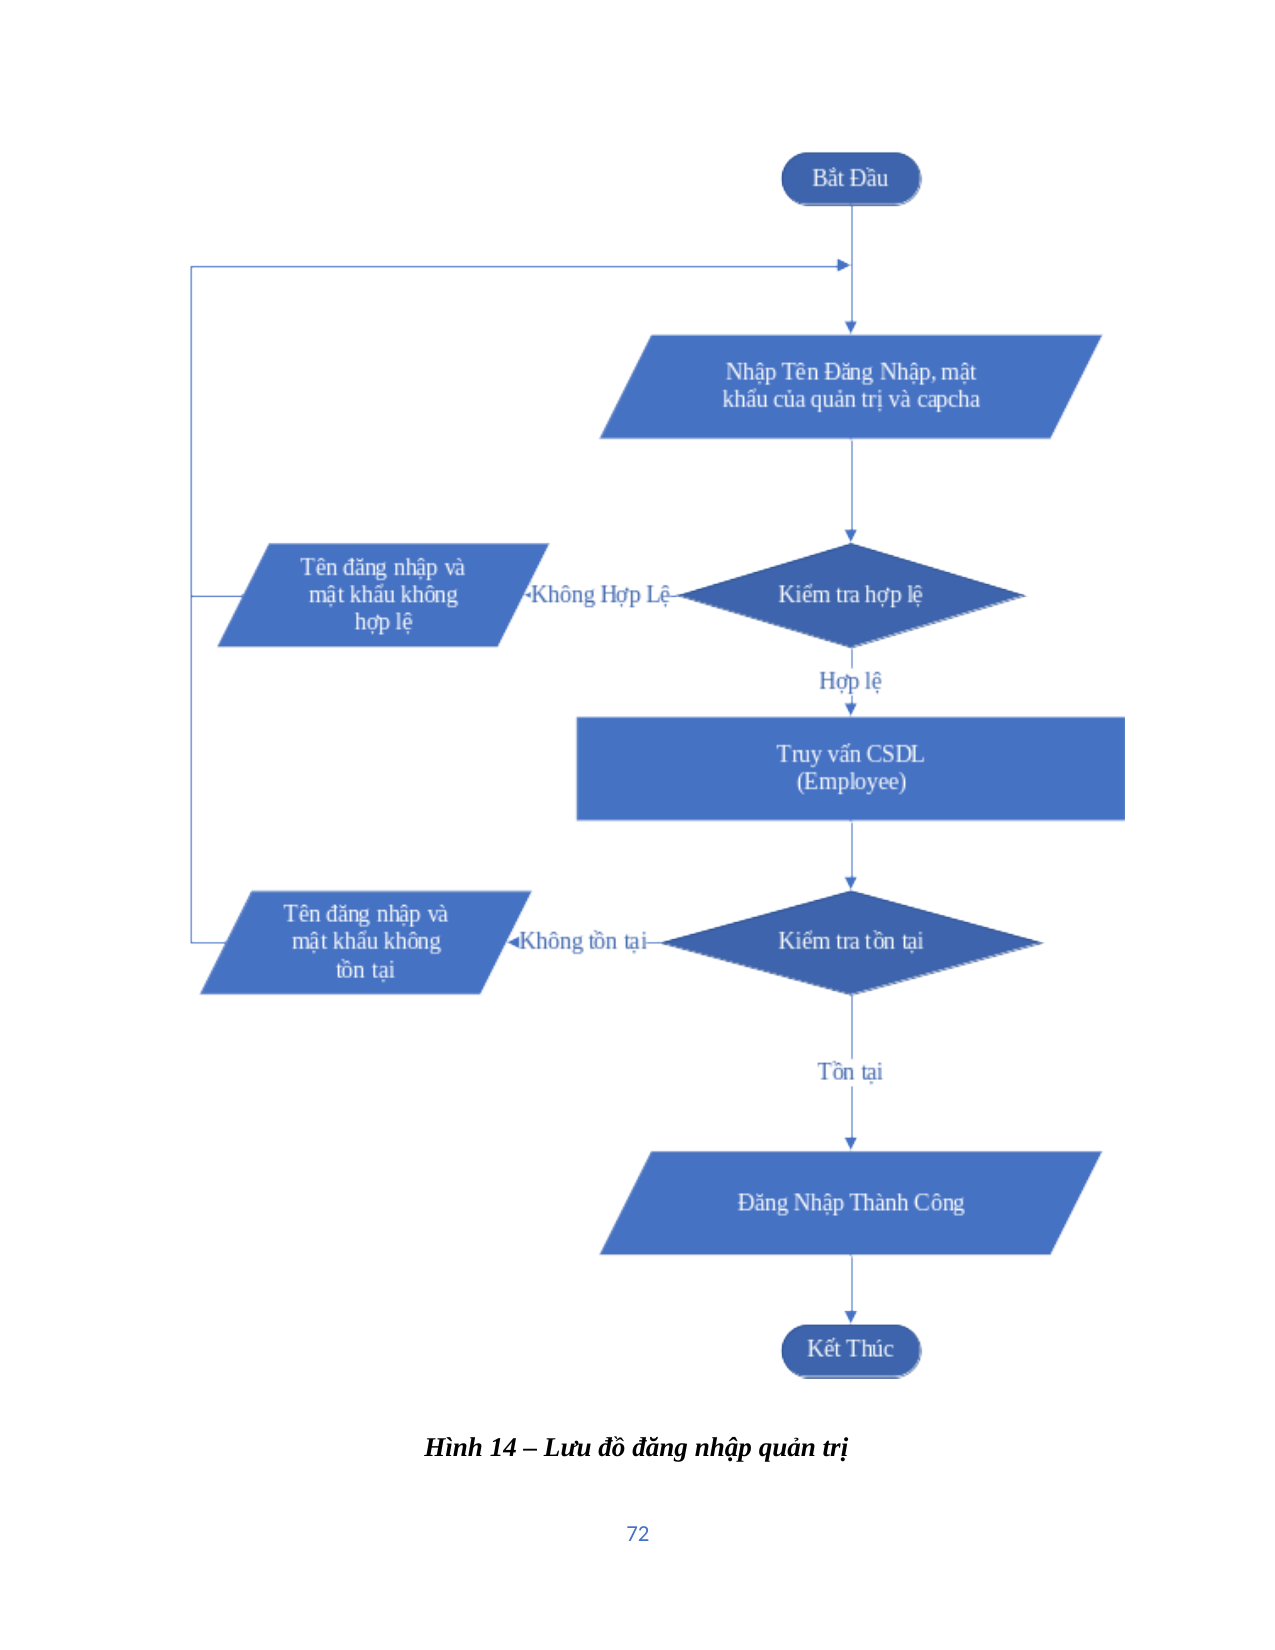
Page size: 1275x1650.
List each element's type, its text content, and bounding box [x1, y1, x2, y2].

text Hình 14 – Lưu đồ đăng nhập quản trị [150, 1431, 1125, 1462]
